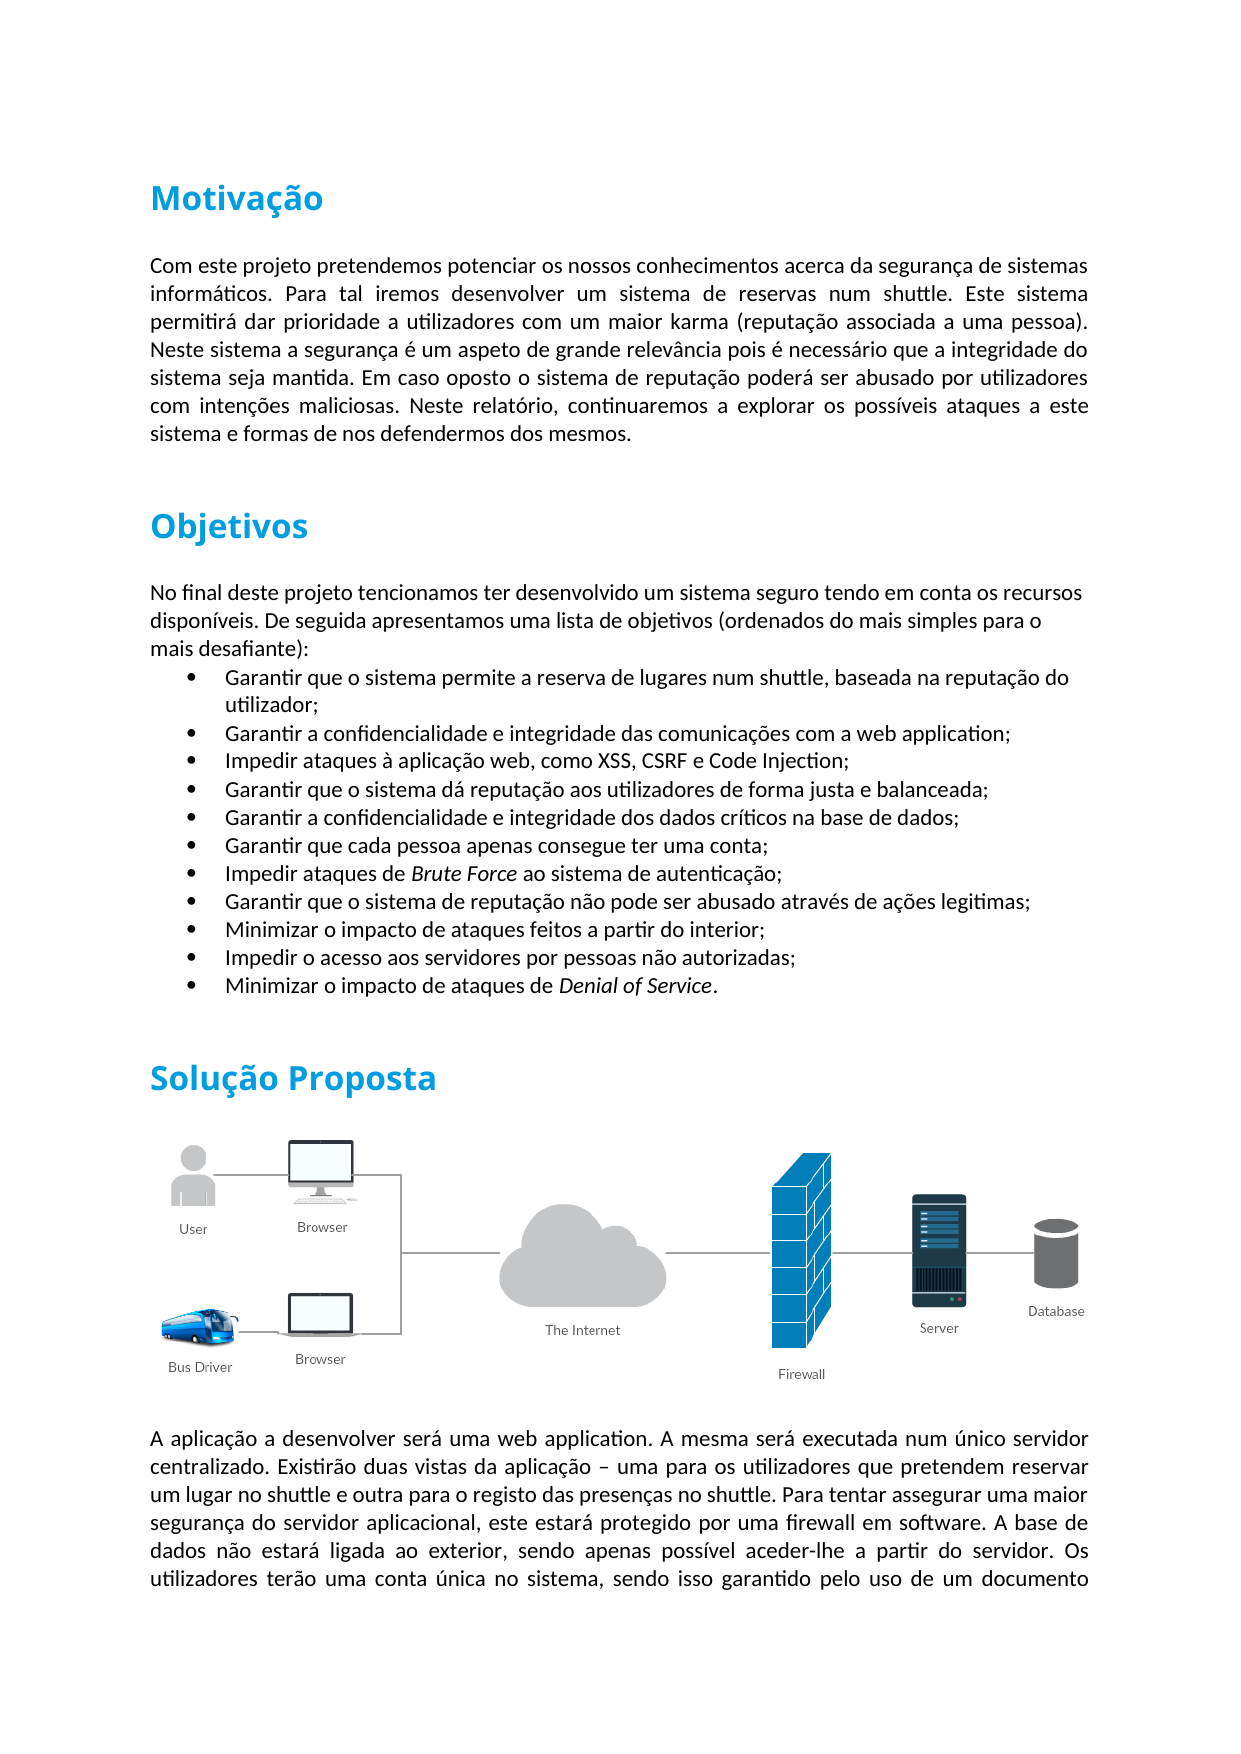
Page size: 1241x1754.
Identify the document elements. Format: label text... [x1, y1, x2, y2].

list Garantir a confidencialidade e integridade dos dados críticos na base de dados; [187, 803, 1090, 831]
list Garantir que o sistema permite a reserva de lugares num shuttle, baseada na reputação do utilizador; [187, 663, 1090, 719]
text No final deste projeto tencionamos ter desenvolvido um sistema seguro tendo em conta os recursos disponíveis. De seguida apresentamos uma lista de objetivos (ordenados do mais simples para o mais desafiante): [150, 578, 1090, 663]
subtitle Motivação [150, 175, 1090, 220]
subtitle Solução Proposta [150, 1054, 1090, 1100]
list Impedir o acesso aos servidores por pessoas não autorizadas; [187, 943, 1090, 971]
list Minimizar o impacto de ataques de Denial of Service. [187, 971, 1090, 999]
list Impedir ataques à aplicação web, como XSS, CSRF e Code Injection; [187, 747, 1090, 775]
list Garantir que o sistema dá reputação aos utilizadores de forma justa e balanceada; [187, 775, 1090, 803]
list Impedir ataques de Brute Force ao sistema de autenticação; [187, 859, 1090, 887]
list Garantir que o sistema de reputação não pode ser abusado através de ações legitimas; [187, 887, 1090, 915]
text Com este projeto pretendemos potenciar os nossos conhecimentos acerca da segurança de sistemas informáticos. Para tal iremos desenvolver um sistema de reservas num shuttle. Este sistema permitirá dar prioridade a utilizadores com um maior karma (reputação associada a uma pessoa). Neste sistema a segurança é um aspeto de grande relevância pois é necessário que a integridade do sistema seja mantida. Em caso oposto o sistema de reputação poderá ser abusado por utilizadores com intenções maliciosas. Neste relatório, continuaremos a explorar os possíveis ataques a este sistema e formas de nos defendermos dos mesmos. [150, 251, 1090, 447]
list Garantir a confidencialidade e integridade das comunicações com a web application; [187, 719, 1090, 747]
subtitle Objetivos [150, 503, 1090, 548]
list Minimizar o impacto de ataques feitos a partir do interior; [187, 915, 1090, 943]
list Garantir que cada pessoa apenas consegue ter uma conta; [187, 831, 1090, 859]
picture [150, 1130, 1089, 1394]
